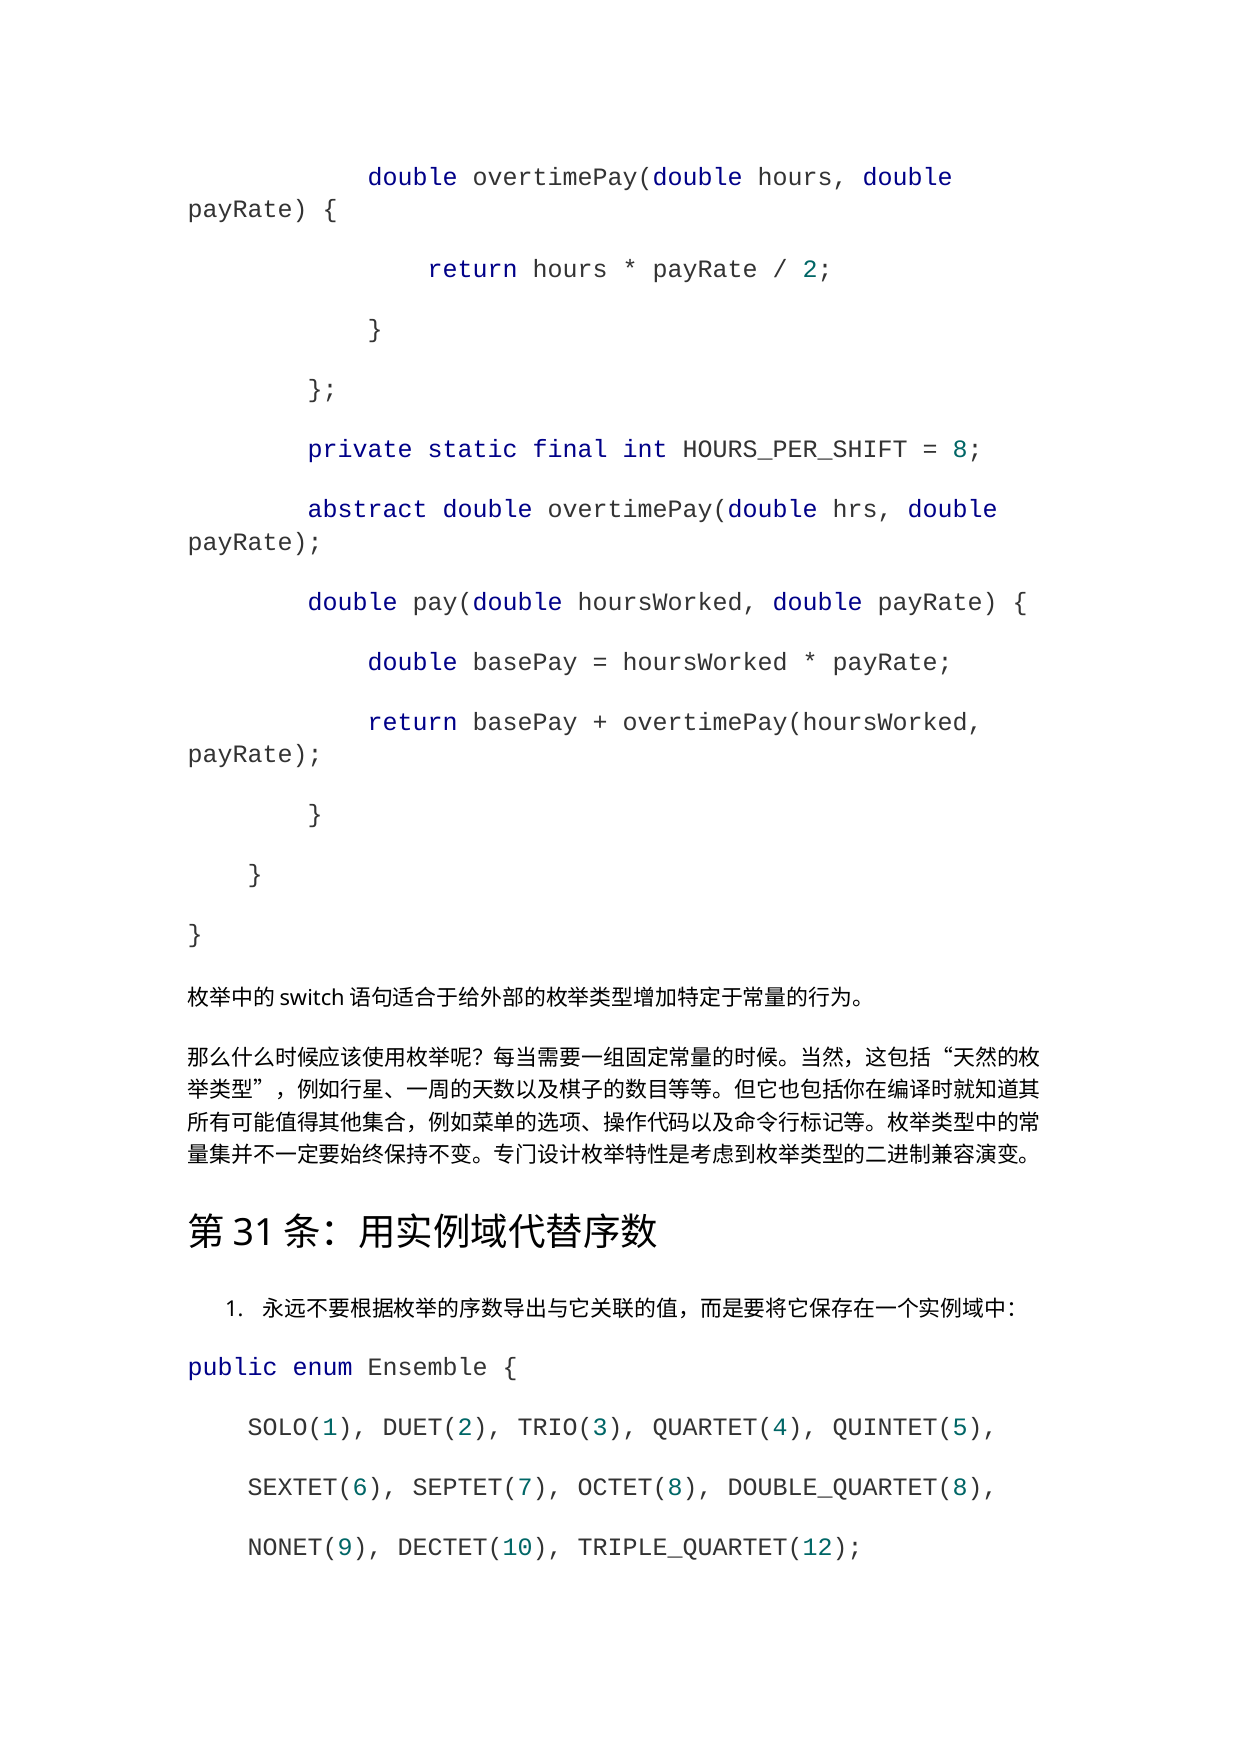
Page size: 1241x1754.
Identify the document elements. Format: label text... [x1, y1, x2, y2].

text return hours * payRate / 2; [187, 254, 1053, 287]
text }; [187, 374, 1053, 407]
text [187, 162, 1053, 227]
text 第31条：用实例域代替序数 [187, 1197, 1053, 1262]
text } [187, 919, 1053, 952]
text public enum Ensemble { [187, 1353, 1053, 1385]
text double pay(double hoursWorked, double payRate) { [187, 587, 1053, 619]
text double basePay = hoursWorked * payRate; [187, 647, 1053, 679]
text SEXTET(6), SEPTET(7), OCTET(8), DOUBLE_QUARTET(8), [187, 1473, 1053, 1505]
text } [187, 859, 1053, 892]
text return basePay + overtimePay(hoursWorked, payRate); [187, 707, 1053, 772]
text } [187, 799, 1053, 832]
text 那么什么时候应该使用枚举呢？每当需要一组固定常量的时候。当然，这包括“天然的枚举类型”，例如行星、一周的天数以及棋子的数目等等。但它也包括你在编译时就知道其所有可能值得其他集合，例如菜单的选项、操作代码以及命令行标记等。枚举类型中的常量集并不一定要始终保持不变。专门设计枚举特性是考虑到枚举类型的二进制兼容演变。 [187, 1039, 1053, 1169]
text 枚举中的switch语句适合于给外部的枚举类型增加特定于常量的行为。 [187, 979, 1053, 1012]
text SOLO(1), DUET(2), TRIO(3), QUARTET(4), QUINTET(5), [187, 1413, 1053, 1445]
text private static final int HOURS_PER_SHIFT = 8; [187, 434, 1053, 467]
text NONET(9), DECTET(10), TRIPLE_QUARTET(12); [187, 1533, 1053, 1565]
text abstract double overtimePay(double hrs, double payRate); [187, 494, 1053, 559]
list 永远不要根据枚举的序数导出与它关联的值，而是要将它保存在一个实例域中： [225, 1291, 1053, 1324]
text } [187, 314, 1053, 347]
